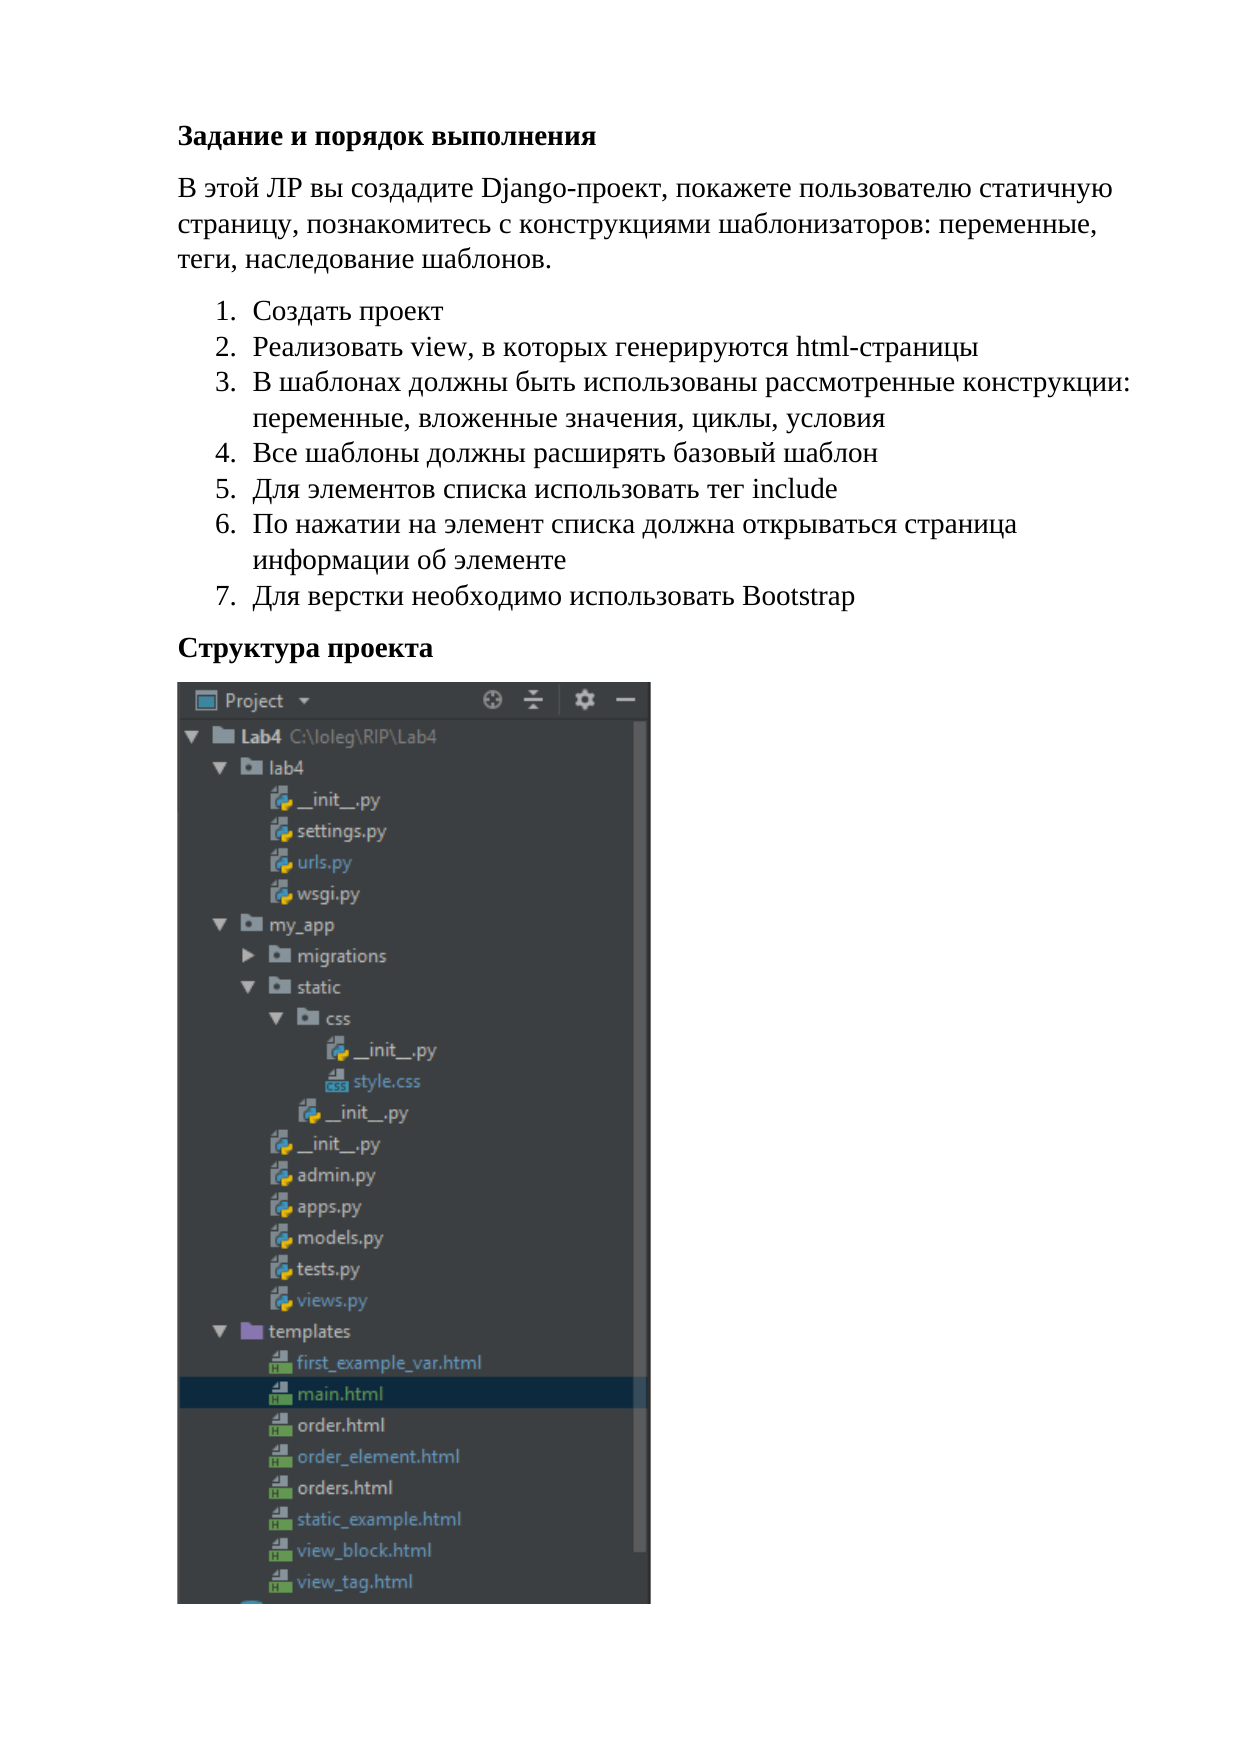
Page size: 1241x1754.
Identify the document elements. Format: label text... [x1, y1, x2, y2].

list Создать проект [215, 293, 1152, 327]
list Реализовать view, в которых генерируются html-страницы [215, 329, 1152, 363]
text Задание и порядок выполнения [177, 118, 1152, 152]
picture [177, 682, 651, 1604]
list Все шаблоны должны расширять базовый шаблон [215, 436, 1152, 469]
text В этой ЛР вы создадите Django-проект, покажете пользователю статичную страницу, познакомитесь с конструкциями шаблонизаторов: переменные, теги, наследование шаблонов. [177, 170, 1152, 275]
list В шаблонах должны быть использованы рассмотренные конструкции: переменные, вложенные значения, циклы, условия [215, 364, 1152, 434]
list По нажатии на элемент списка должна открываться страница информации об элементе [215, 507, 1152, 576]
text Структура проекта [177, 630, 1152, 663]
list Для элементов списка использовать тег include [215, 471, 1152, 505]
list Для верстки необходимо использовать Bootstrap [215, 578, 1152, 611]
